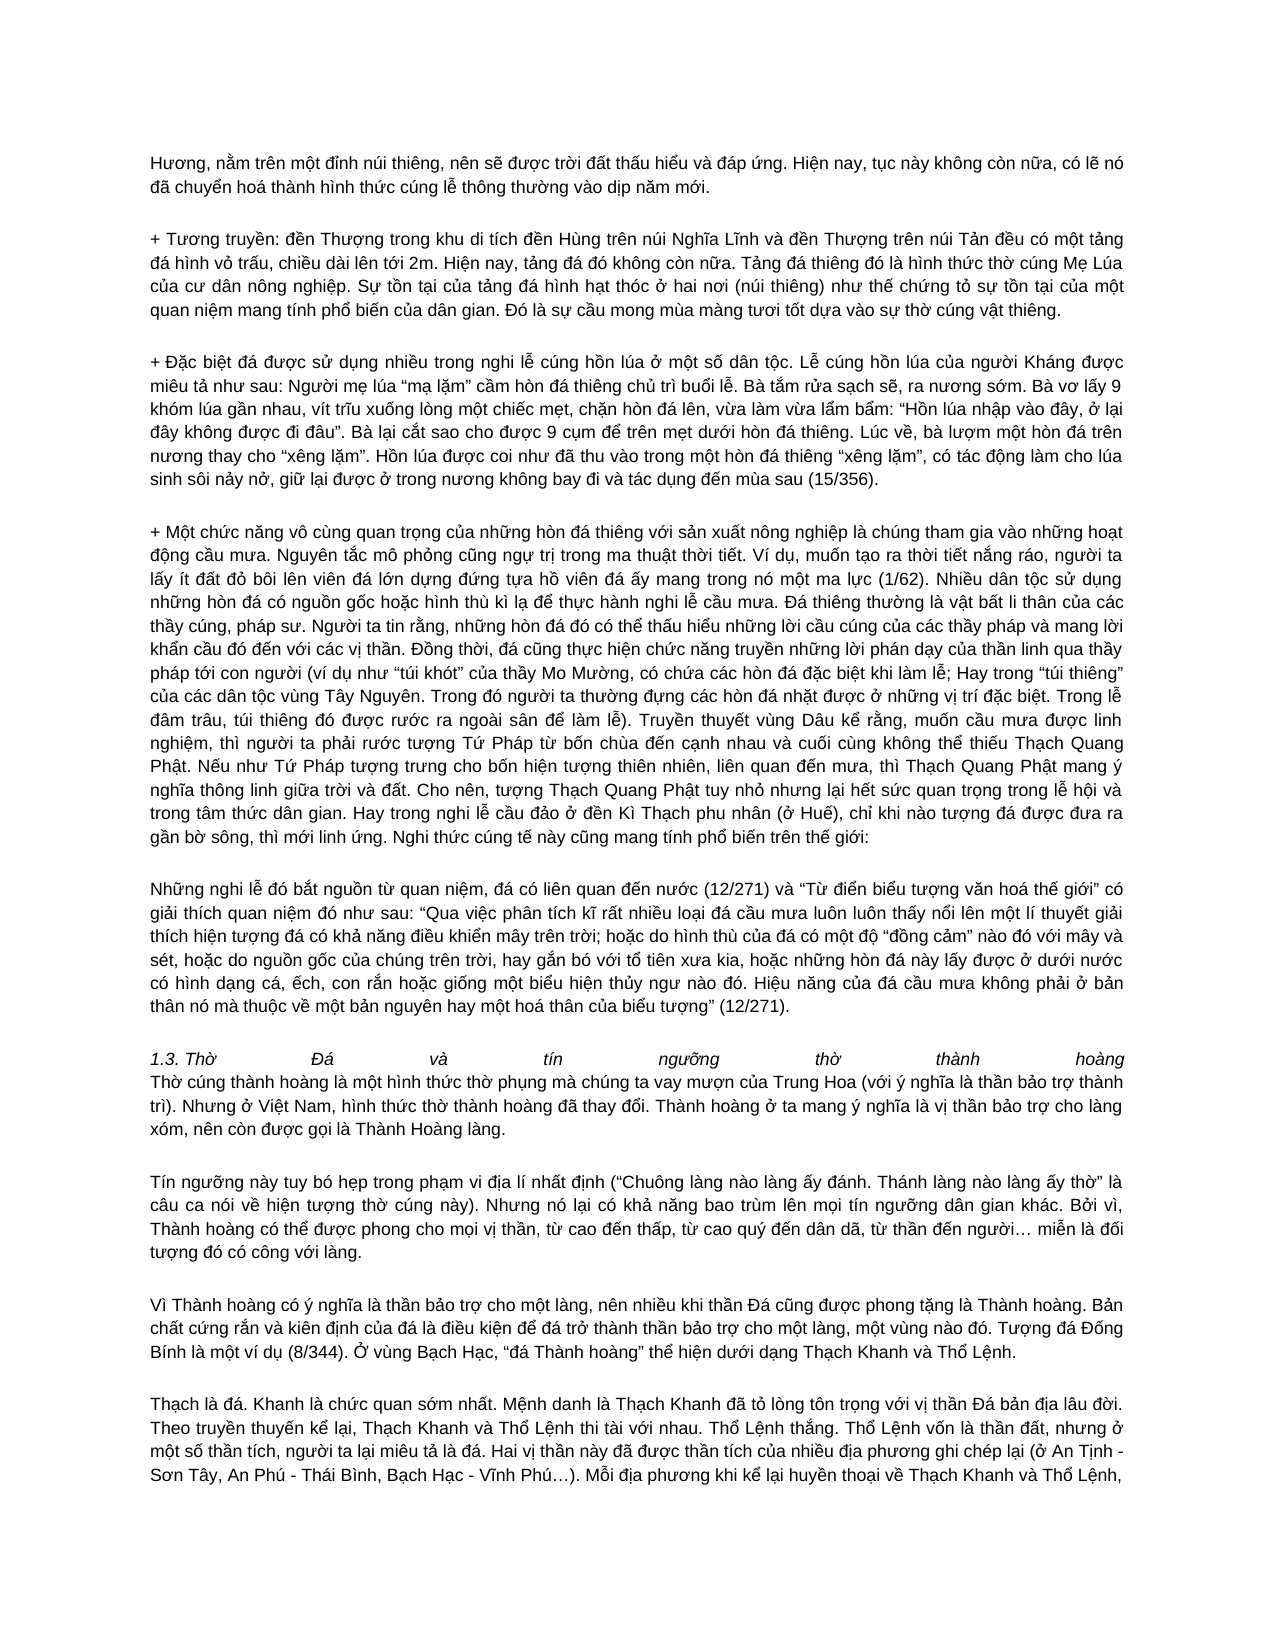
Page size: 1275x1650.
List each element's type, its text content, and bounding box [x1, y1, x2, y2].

text + Tương truyền: đền Thượng trong khu di tích đền Hùng trên núi Nghĩa Lĩnh và đền Thượng trên núi Tản đều có một tảng đá hình vỏ trấu, chiều dài lên tới 2m. Hiện nay, tảng đá đó không còn nữa. Tảng đá thiêng đó là hình thức thờ cúng Mẹ Lúa của cư dân nông nghiệp. Sự tồn tại của tảng đá hình hạt thóc ở hai nơi (núi thiêng) như thế chứng tỏ sự tồn tại của một quan niệm mang tính phổ biến của dân gian. Đó là sự cầu mong mùa màng tươi tốt dựa vào sự thờ cúng vật thiêng. [150, 226, 1125, 320]
text Vì Thành hoàng có ý nghĩa là thần bảo trợ cho một làng, nên nhiều khi thần Đá cũng được phong tặng là Thành hoàng. Bản chất cứng rắn và kiên định của đá là điều kiện để đá trở thành thần bảo trợ cho một làng, một vùng nào đó. Tượng đá Đống Bính là một ví dụ (8/344). Ở vùng Bạch Hạc, “đá Thành hoàng” thể hiện dưới dạng Thạch Khanh và Thổ Lệnh. [150, 1292, 1125, 1362]
text + Một chức năng vô cùng quan trọng của những hòn đá thiêng với sản xuất nông nghiệp là chúng tham gia vào những hoạt động cầu mưa. Nguyên tắc mô phỏng cũng ngự trị trong ma thuật thời tiết. Ví dụ, muốn tạo ra thời tiết nắng ráo, người ta lấy ít đất đỏ bôi lên viên đá lớn dựng đứng tựa hồ viên đá ấy mang trong nó một ma lực (1/62). Nhiều dân tộc sử dụng những hòn đá có nguồn gốc hoặc hình thù kì lạ để thực hành nghi lễ cầu mưa. Đá thiêng thường là vật bất li thân của các thầy cúng, pháp sư. Người ta tin rằng, những hòn đá đó có thể thấu hiểu những lời cầu cúng của các thầy pháp và mang lời khẩn cầu đó đến với các vị thần. Đồng thời, đá cũng thực hiện chức năng truyền những lời phán dạy của thần linh qua thầy pháp tới con người (ví dụ như “túi khót” của thầy Mo Mường, có chứa các hòn đá đặc biệt khi làm lễ; Hay trong “túi thiêng” của các dân tộc vùng Tây Nguyên. Trong đó người ta thường đựng các hòn đá nhặt được ở những vị trí đặc biệt. Trong lễ đâm trâu, túi thiêng đó được rước ra ngoài sân để làm lễ). Truyền thuyết vùng Dâu kể rằng, muốn cầu mưa được linh nghiệm, thì người ta phải rước tượng Tứ Pháp từ bốn chùa đến cạnh nhau và cuối cùng không thể thiếu Thạch Quang Phật. Nếu như Tứ Pháp tượng trưng cho bốn hiện tượng thiên nhiên, liên quan đến mưa, thì Thạch Quang Phật mang ý nghĩa thông linh giữa trời và đất. Cho nên, tượng Thạch Quang Phật tuy nhỏ nhưng lại hết sức quan trọng trong lễ hội và trong tâm thức dân gian. Hay trong nghi lễ cầu đảo ở đền Kì Thạch phu nhân (ở Huế), chỉ khi nào tượng đá được đưa ra gần bờ sông, thì mới linh ứng. Nghi thức cúng tế này cũng mang tính phổ biến trên thế giới: [150, 519, 1125, 847]
text Những nghi lễ đó bắt nguồn từ quan niệm, đá có liên quan đến nước (12/271) và “Từ điển biểu tượng văn hoá thế giới” có giải thích quan niệm đó như sau: “Qua việc phân tích kĩ rất nhiều loại đá cầu mưa luôn luôn thấy nổi lên một lí thuyết giải thích hiện tượng đá có khả năng điều khiển mây trên trời; hoặc do hình thù của đá có một độ “đồng cảm” nào đó với mây và sét, hoặc do nguồn gốc của chúng trên trời, hay gắn bó với tổ tiên xưa kia, hoặc những hòn đá này lấy được ở dưới nước có hình dạng cá, ếch, con rắn hoặc giống một biểu hiện thủy ngư nào đó. Hiệu năng của đá cầu mưa không phải ở bản thân nó mà thuộc về một bản nguyên hay một hoá thân của biểu tượng” (12/271). [150, 876, 1125, 1017]
text Tín ngưỡng này tuy bó hẹp trong phạm vi địa lí nhất định (“Chuông làng nào làng ấy đánh. Thánh làng nào làng ấy thờ” là câu ca nói về hiện tượng thờ cúng này). Nhưng nó lại có khả năng bao trùm lên mọi tín ngưỡng dân gian khác. Bởi vì, Thành hoàng có thể được phong cho mọi vị thần, từ cao đến thấp, từ cao quý đến dân dã, từ thần đến người… miễn là đối tượng đó có công với làng. [150, 1169, 1125, 1262]
text 1.3. Thờ Đá và tín ngưỡng thờ thành hoàng Thờ cúng thành hoàng là một hình thức thờ phụng mà chúng ta vay mượn của Trung Hoa (với ý nghĩa là thần bảo trợ thành trì). Nhưng ở Việt Nam, hình thức thờ thành hoàng đã thay đổi. Thành hoàng ở ta mang ý nghĩa là vị thần bảo trợ cho làng xóm, nên còn được gọi là Thành Hoàng làng. [150, 1046, 1125, 1139]
text + Đặc biệt đá được sử dụng nhiều trong nghi lễ cúng hồn lúa ở một số dân tộc. Lễ cúng hồn lúa của người Kháng được miêu tả như sau: Người mẹ lúa “mạ lặm” cầm hòn đá thiêng chủ trì buổi lễ. Bà tắm rửa sạch sẽ, ra nương sớm. Bà vơ lấy 9 khóm lúa gần nhau, vít trĩu xuống lòng một chiếc mẹt, chặn hòn đá lên, vừa làm vừa lẩm bẩm: “Hồn lúa nhập vào đây, ở lại đây không được đi đâu”. Bà lại cắt sao cho được 9 cụm để trên mẹt dưới hòn đá thiêng. Lúc về, bà lượm một hòn đá trên nương thay cho “xêng lặm”. Hồn lúa được coi như đã thu vào trong một hòn đá thiêng “xêng lặm”, có tác động làm cho lúa sinh sôi nảy nở, giữ lại được ở trong nương không bay đi và tác dụng đến mùa sau (15/356). [150, 349, 1125, 489]
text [150, 150, 1125, 197]
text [150, 1391, 1125, 1485]
